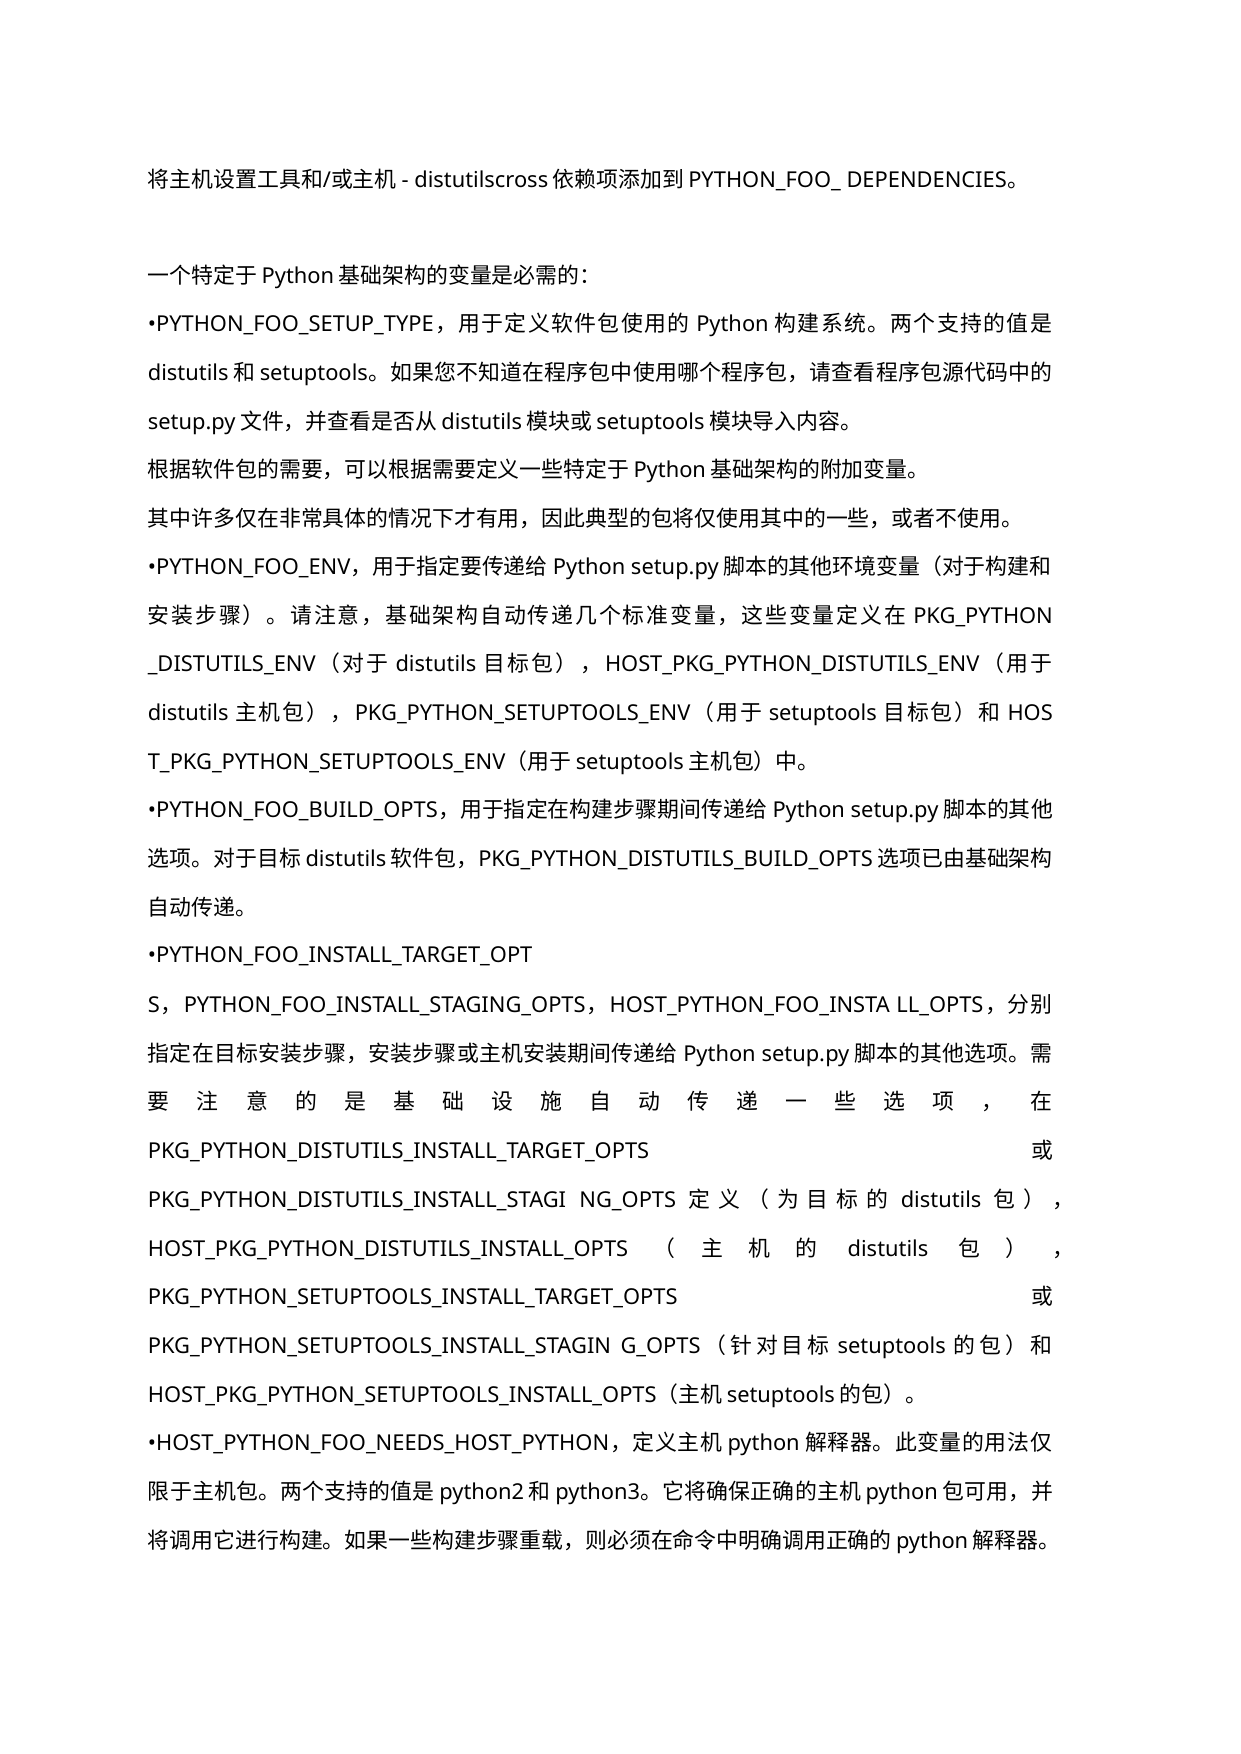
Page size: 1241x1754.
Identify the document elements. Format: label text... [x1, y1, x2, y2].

text •PYTHON_FOO_BUILD_OPTS，用于指定在构建步骤期间传递给Python setup.py脚本的其他选项。对于目标distutils软件包，PKG_PYTHON_DISTUTILS_BUILD_OPTS选项已由基础架构自动传递。 [148, 792, 1053, 922]
text •PYTHON_FOO_ENV，用于指定要传递给Python setup.py脚本的其他环境变量（对于构建和安装步骤）。请注意，基础架构自动传递几个标准变量，这些变量定义在PKG_PYTHON _DISTUTILS_ENV（对于distutils目标包），HOST_PKG_PYTHON_DISTUTILS_ENV（用于distutils主机包），PKG_PYTHON_SETUPTOOLS_ENV（用于setuptools目标包）和HOS​​T_PKG_PYTHON_SETUPTOOLS_ENV（用于setuptools主机包）中。 [148, 548, 1053, 776]
text 其中许多仅在非常具体的情况下才有用，因此典型的包将仅使用其中的一些，或者不使用。 [148, 500, 1053, 533]
text 一个特定于Python基础架构的变量是必需的： [148, 258, 1053, 290]
text •PYTHON_FOO_SETUP_TYPE，用于定义软件包使用的Python构建系统。两个支持的值是distutils和setuptools。如果您不知道在程序包中使用哪个程序包，请查看程序包源代码中的setup.py文件，并查看是否从distutils模块或setuptools模块导入内容。 [148, 306, 1053, 436]
text 根据软件包的需要，可以根据需要定义一些特定于Python基础架构的附加变量。 [148, 452, 1053, 484]
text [148, 162, 1053, 194]
text •HOST_PYTHON_FOO_NEEDS_HOST_PYTHON，定义主机python解释器。此变量的用法仅限于主机包。两个支持的值是python2和python3。它将确保正确的主机python包可用，并将调用它进行构建。如果一些构建步骤重载，则必须在命令中明确调用正确的python解释器。 [148, 1425, 1053, 1555]
text •PYTHON_FOO_INSTALL_TARGET_OPTS，PYTHON_FOO_INSTALL_STAGING_OPTS，HOST_PYTHON_FOO_INSTA LL_OPTS，分别指定在目标安装步骤，安装步骤或主机安装期间传递给Python setup.py脚本的其他选项。需要注意的是基础设施自动传递一些选项，在PKG_PYTHON_DISTUTILS_INSTALL_TARGET_OPTS或PKG_PYTHON_DISTUTILS_INSTALL_STAGI NG_OPTS定义（为目标的distutils包），HOST_PKG_PYTHON_DISTUTILS_INSTALL_OPTS（主机的distutils包），PKG_PYTHON_SETUPTOOLS_INSTALL_TARGET_OPTS或PKG_PYTHON_SETUPTOOLS_INSTALL_STAGIN G_OPTS（针对目标setuptools的包）和HOS​​T_PKG_PYTHON_SETUPTOOLS_INSTALL_OPTS（主机setuptools的包）。 [148, 938, 1053, 1409]
